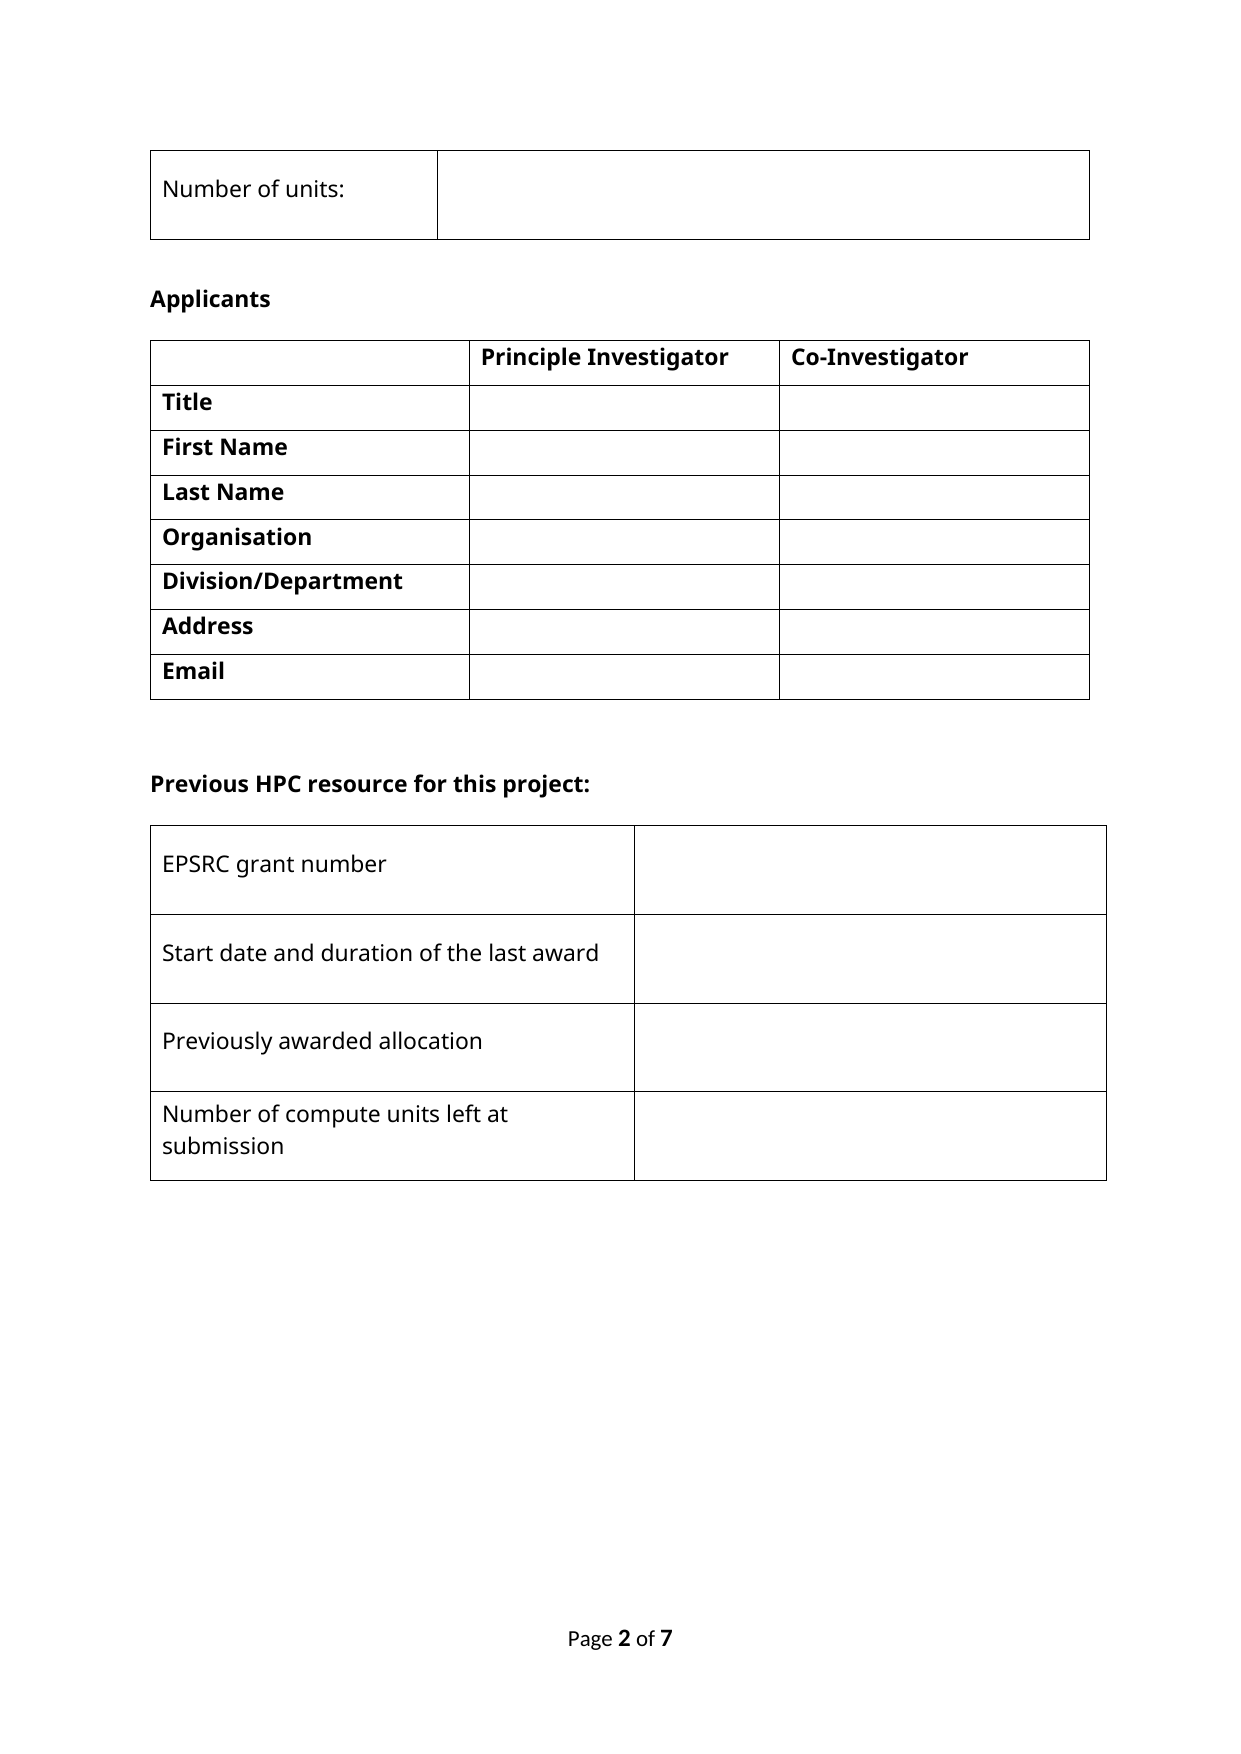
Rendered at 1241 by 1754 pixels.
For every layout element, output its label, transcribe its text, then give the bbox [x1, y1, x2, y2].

table_cell Organisation [151, 520, 469, 564]
table_cell [470, 520, 779, 564]
table_cell First Name [151, 431, 469, 474]
table_header Co-Investigator [780, 341, 1089, 385]
table_cell [470, 476, 779, 519]
table_cell Previously awarded allocation [151, 1004, 634, 1091]
table_header Principle Investigator [470, 341, 779, 385]
table_cell Last Name [151, 476, 469, 519]
table_cell Start date and duration of the last award [151, 915, 634, 1002]
text Previous HPC resource for this project: [150, 768, 1090, 799]
table_cell [470, 655, 779, 698]
table_cell [780, 386, 1089, 430]
table_header [635, 826, 1106, 914]
table_cell [470, 386, 779, 430]
table_cell [780, 476, 1089, 519]
table_cell [470, 431, 779, 474]
table_cell [780, 565, 1089, 609]
table_header EPSRC grant number [151, 826, 634, 914]
table_cell [470, 610, 779, 654]
table_cell [635, 915, 1106, 1002]
table_cell Number of units: [151, 151, 437, 239]
table_cell Address [151, 610, 469, 654]
table_cell [635, 1004, 1106, 1091]
table_cell [780, 520, 1089, 564]
table_header [151, 341, 469, 385]
table_cell [780, 610, 1089, 654]
table_cell [438, 151, 1089, 239]
table_cell [780, 431, 1089, 474]
text Applicants [150, 283, 1090, 315]
table_cell Title [151, 386, 469, 430]
table_cell [635, 1092, 1106, 1180]
table_cell [470, 565, 779, 609]
table_cell Email [151, 655, 469, 698]
table_cell [780, 655, 1089, 698]
table_cell Number of compute units left at submission [151, 1092, 634, 1180]
table_cell Division/Department [151, 565, 469, 609]
